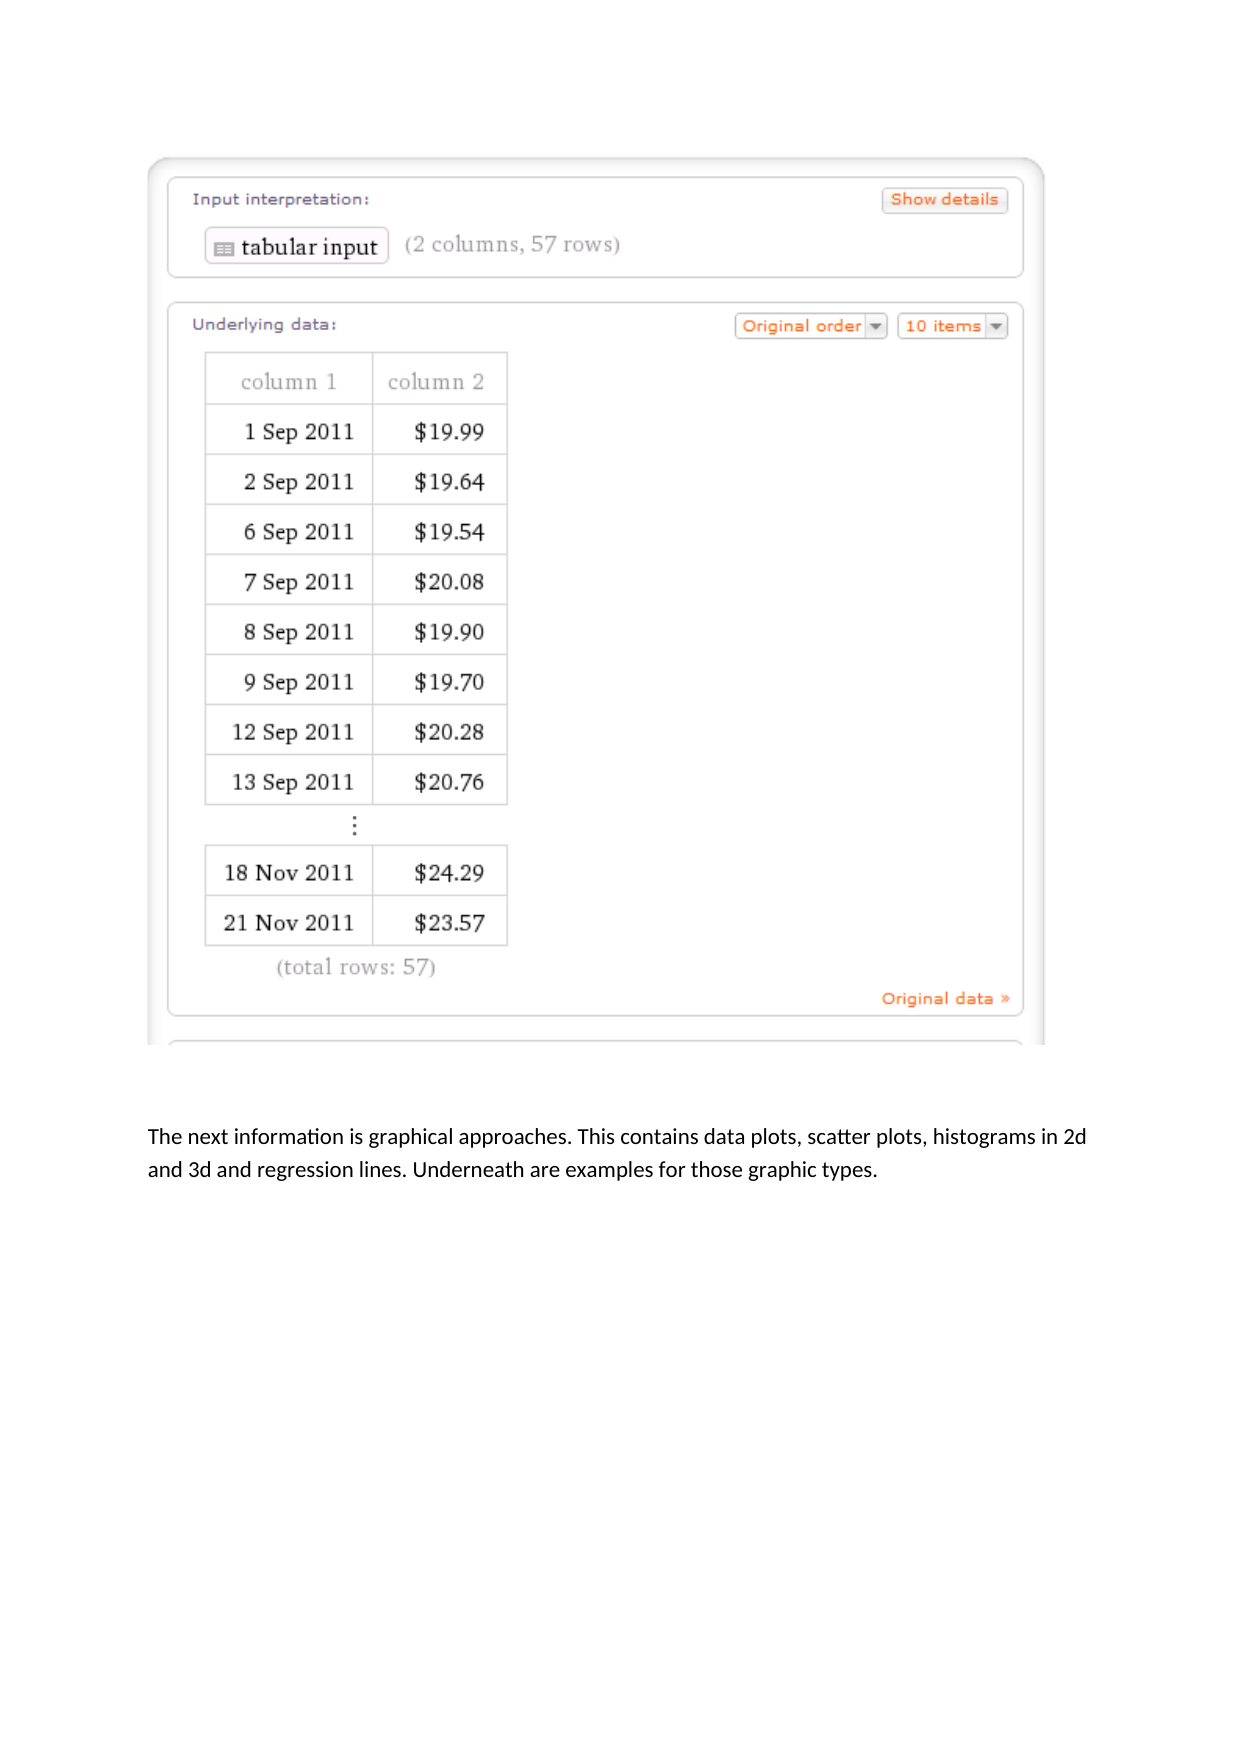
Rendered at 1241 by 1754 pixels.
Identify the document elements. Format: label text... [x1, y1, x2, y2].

picture [147, 147, 1054, 1045]
text The next information is graphical approaches. This contains data plots, scatter plots, histograms in 2d and 3d and regression lines. Underneath are examples for those graphic types. [148, 1122, 1093, 1183]
